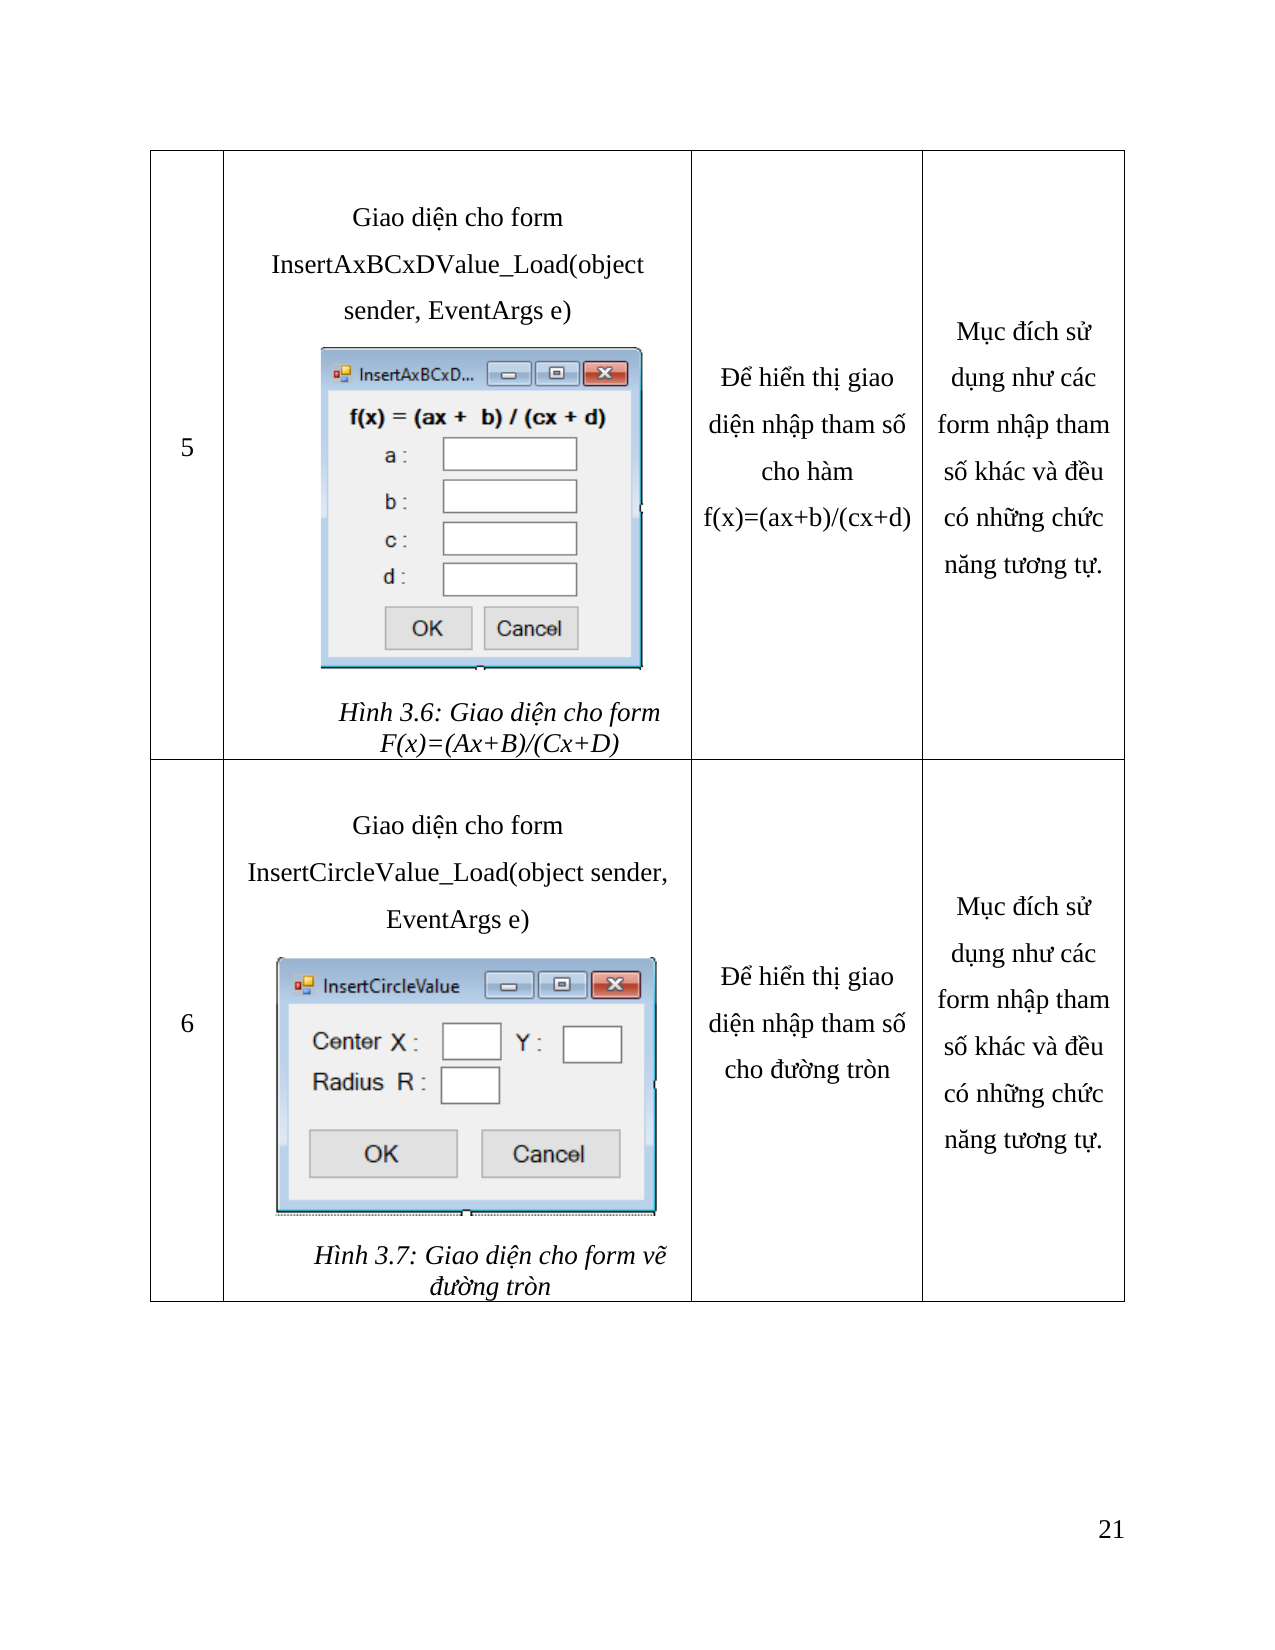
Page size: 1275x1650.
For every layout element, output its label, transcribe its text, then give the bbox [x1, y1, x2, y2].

table_cell Mục đích sử dụng như các form nhập tham số khác và đều có những chức năng tương tự. [923, 760, 1124, 1301]
table_cell Mục đích sử dụng như các form nhập tham số khác và đều có những chức năng tương tự. [923, 151, 1124, 758]
picture [320, 347, 644, 670]
table_cell Để hiển thị giao diện nhập tham số cho đường tròn [692, 760, 922, 1301]
table_cell Giao diện cho form InsertCircleValue_Load(object sender, EventArgs e) [224, 760, 691, 1301]
table_cell Để hiển thị giao diện nhập tham số cho hàm f(x)=(ax+b)/(cx+d) [692, 151, 922, 758]
picture [275, 957, 657, 1216]
table_cell 5 [151, 151, 223, 758]
table_cell Giao diện cho form InsertAxBCxDValue_Load(object sender, EventArgs e) [224, 151, 691, 758]
table_cell 6 [151, 760, 223, 1301]
